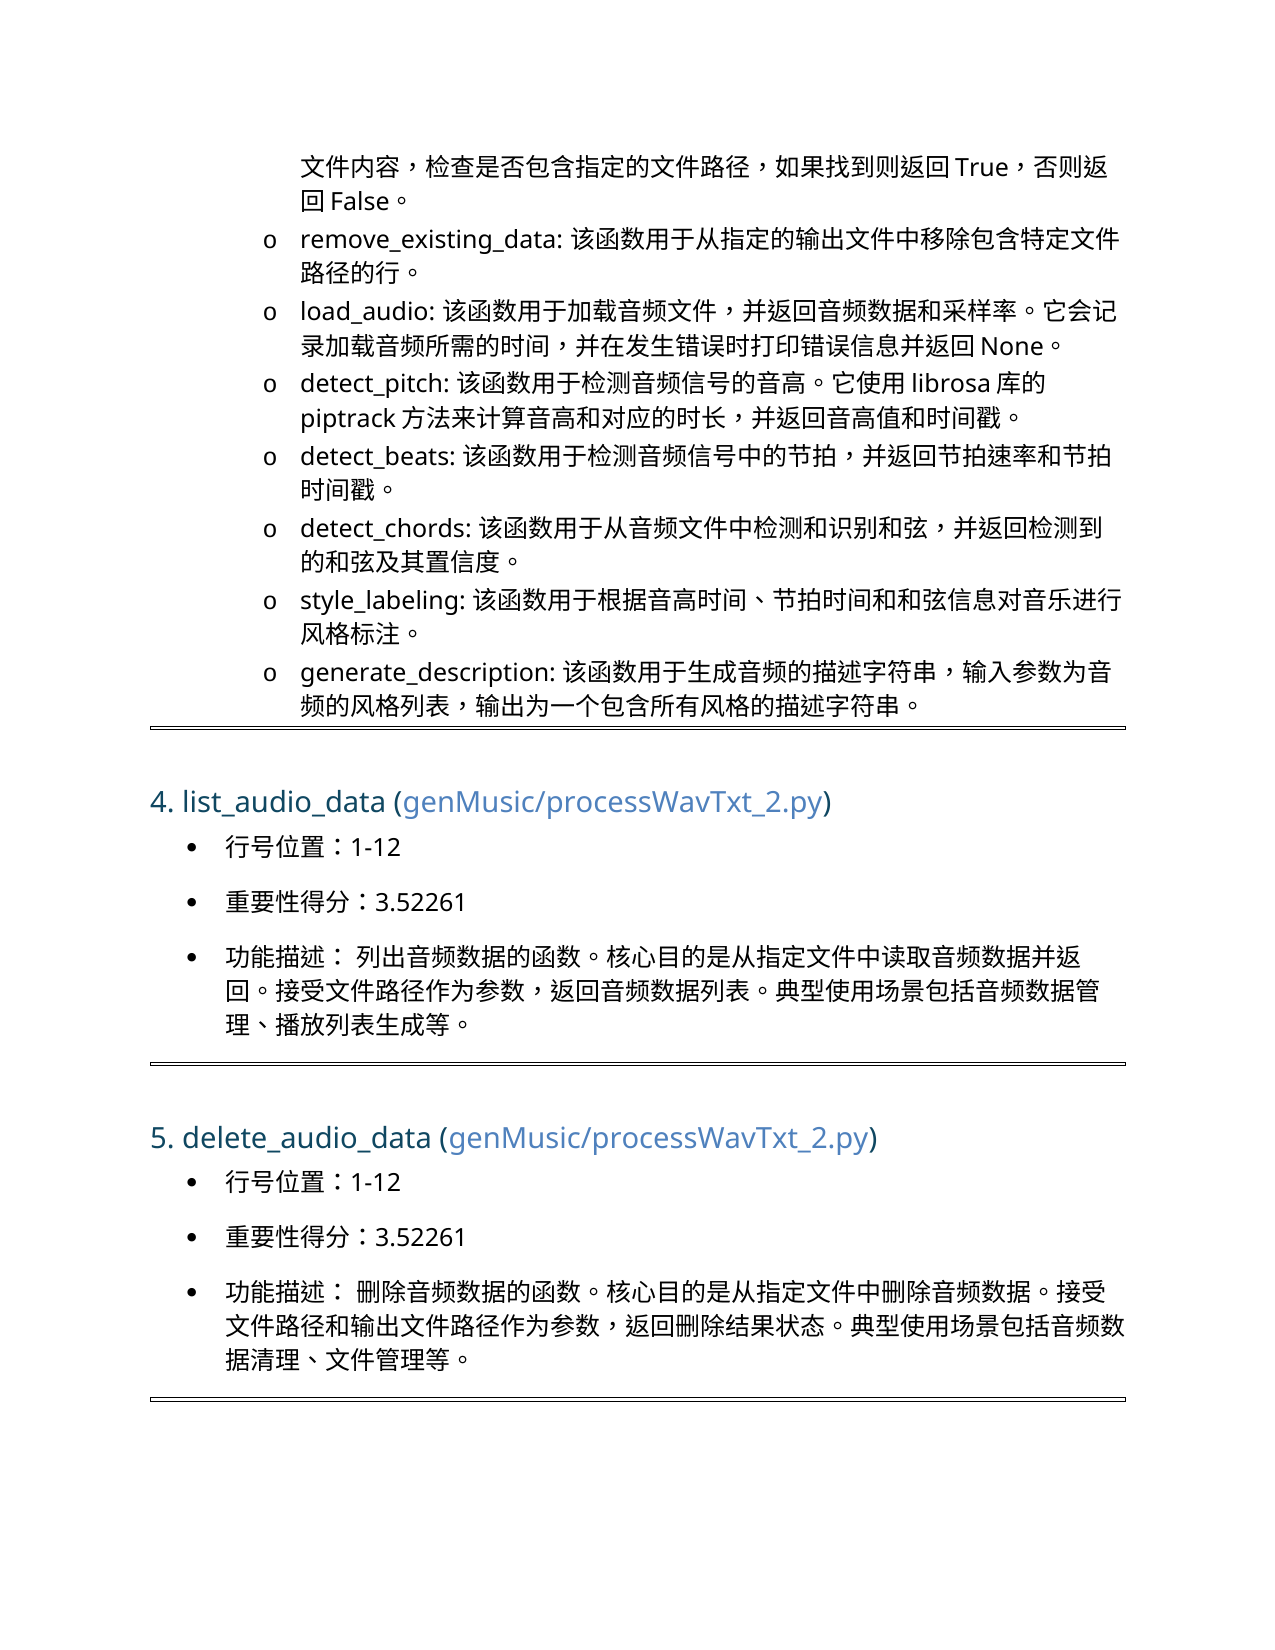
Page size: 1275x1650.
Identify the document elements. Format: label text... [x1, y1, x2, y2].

list 重要性得分：3.52261 [187, 1220, 1125, 1254]
list 功能描述： 列出音频数据的函数。核心目的是从指定文件中读取音频数据并返回。接受文件路径作为参数，返回音频数据列表。典型使用场景包括音频数据管理、播放列表生成等。 [187, 939, 1125, 1041]
list style_labeling: 该函数用于根据音高时间、节拍时间和和弦信息对音乐进行风格标注。 [262, 582, 1125, 651]
list 重要性得分：3.52261 [187, 884, 1125, 918]
subtitle 5. delete_audio_data (genMusic/processWavTxt_2.py) [150, 1117, 1125, 1157]
list 行号位置：1-12 [187, 829, 1125, 863]
list detect_pitch: 该函数用于检测音频信号的音高。它使用librosa库的piptrack方法来计算音高和对应的时长，并返回音高值和时间戳。 [262, 366, 1125, 434]
list detect_chords: 该函数用于从音频文件中检测和识别和弦，并返回检测到的和弦及其置信度。 [262, 510, 1125, 578]
subtitle 4. list_audio_data (genMusic/processWavTxt_2.py) [150, 781, 1125, 821]
list remove_existing_data: 该函数用于从指定的输出文件中移除包含特定文件路径的行。 [262, 222, 1125, 290]
list 功能描述： 删除音频数据的函数。核心目的是从指定文件中删除音频数据。接受文件路径和输出文件路径作为参数，返回删除结果状态。典型使用场景包括音频数据清理、文件管理等。 [187, 1275, 1125, 1377]
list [262, 150, 1125, 218]
list 行号位置：1-12 [187, 1165, 1125, 1199]
list load_audio: 该函数用于加载音频文件，并返回音频数据和采样率。它会记录加载音频所需的时间，并在发生错误时打印错误信息并返回None。 [262, 294, 1125, 362]
list generate_description: 该函数用于生成音频的描述字符串，输入参数为音频的风格列表，输出为一个包含所有风格的描述字符串。 [262, 654, 1125, 723]
list detect_beats: 该函数用于检测音频信号中的节拍，并返回节拍速率和节拍时间戳。 [262, 438, 1125, 506]
